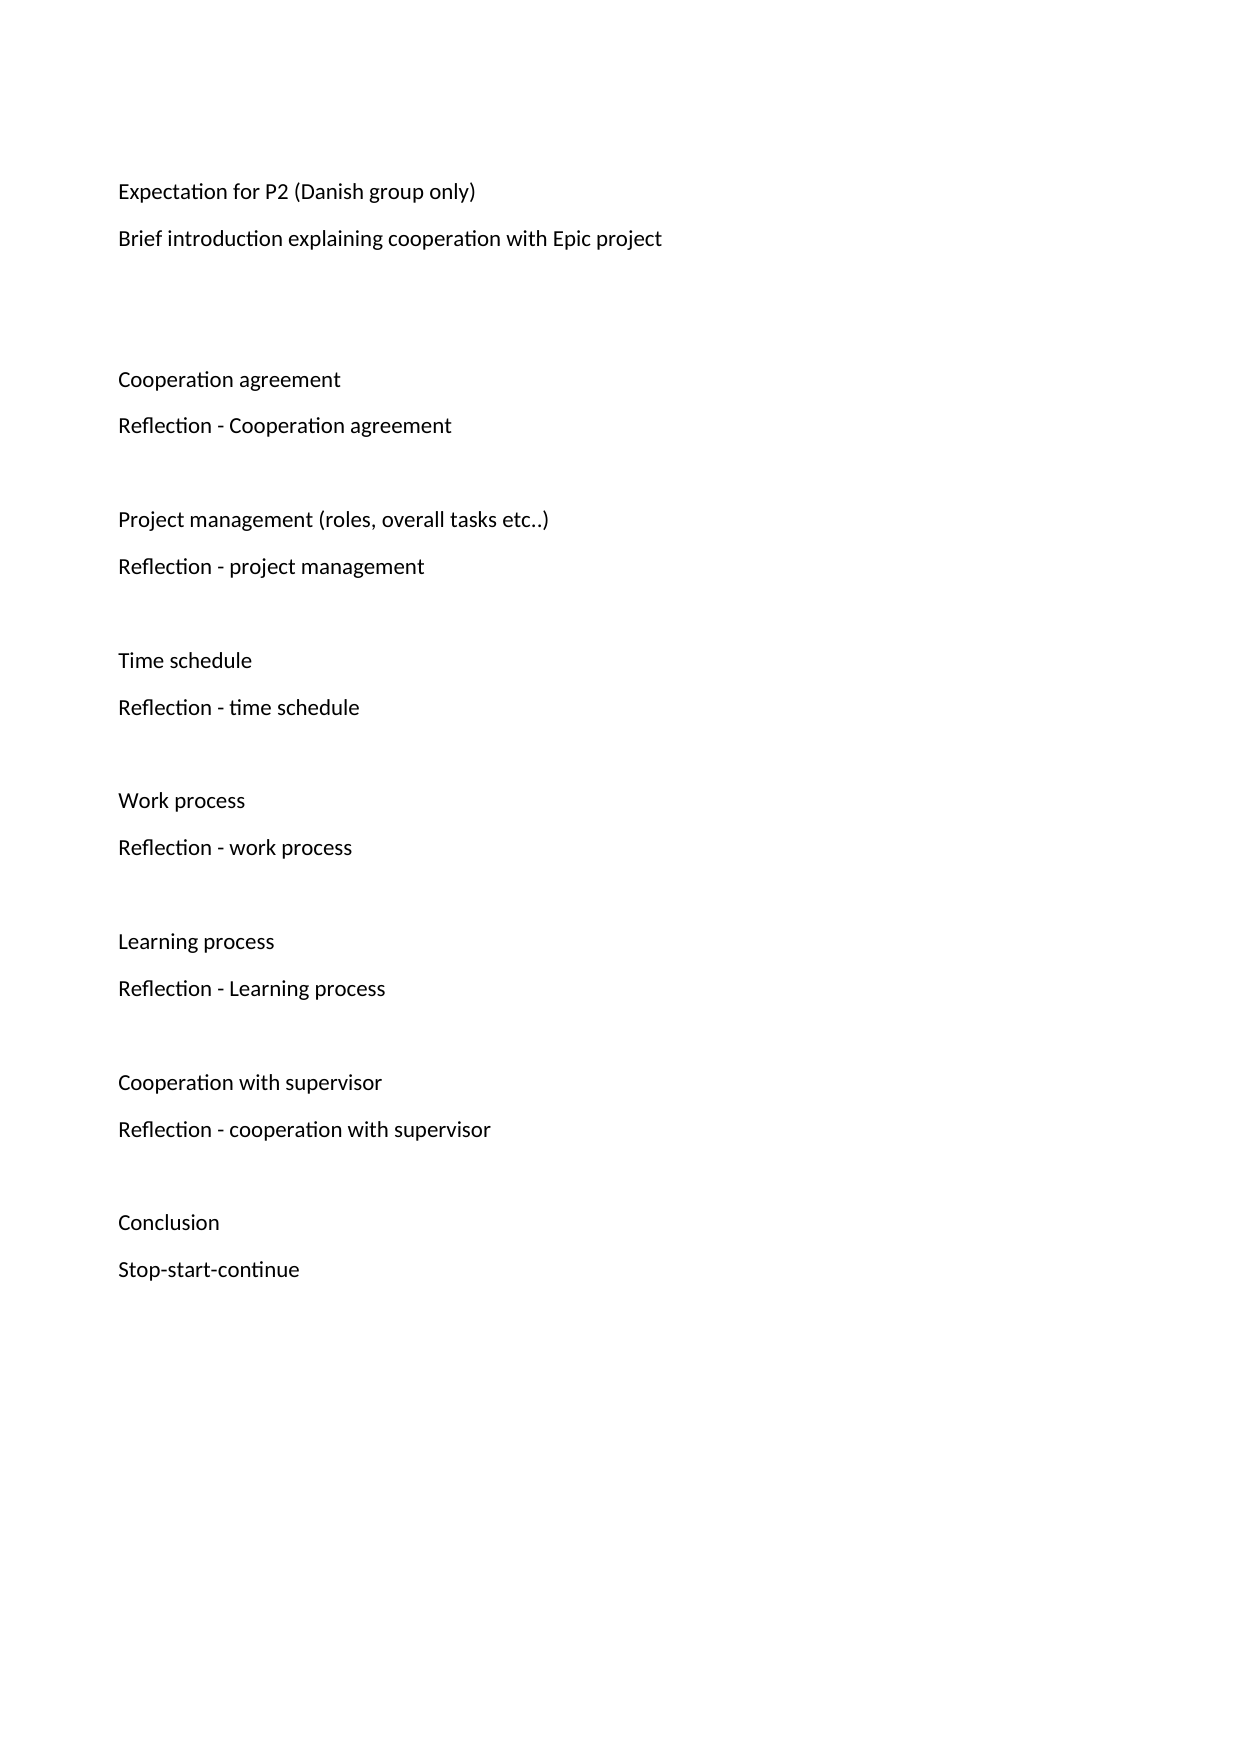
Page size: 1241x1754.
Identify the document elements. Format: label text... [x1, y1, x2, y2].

text Reflection - Learning process [118, 974, 1122, 1002]
text Reflection - project management [118, 552, 1122, 580]
text Reflection - work process [118, 833, 1122, 861]
text Reflection - cooperation with supervisor [118, 1115, 1122, 1143]
text Reflection - time schedule [118, 693, 1122, 721]
text Cooperation agreement [118, 365, 1122, 393]
text Cooperation with supervisor [118, 1068, 1122, 1096]
text Work process [118, 787, 1122, 814]
text Project management (roles, overall tasks etc..) [118, 505, 1122, 533]
text Reflection - Cooperation agreement [118, 412, 1122, 439]
text Brief introduction explaining cooperation with Epic project [118, 224, 1122, 252]
text Stop-start-continue [118, 1255, 1122, 1313]
text Conclusion [118, 1208, 1122, 1236]
text Expectation for P2 (Danish group only) [118, 177, 1122, 205]
text Learning process [118, 927, 1122, 955]
text Time schedule [118, 646, 1122, 674]
